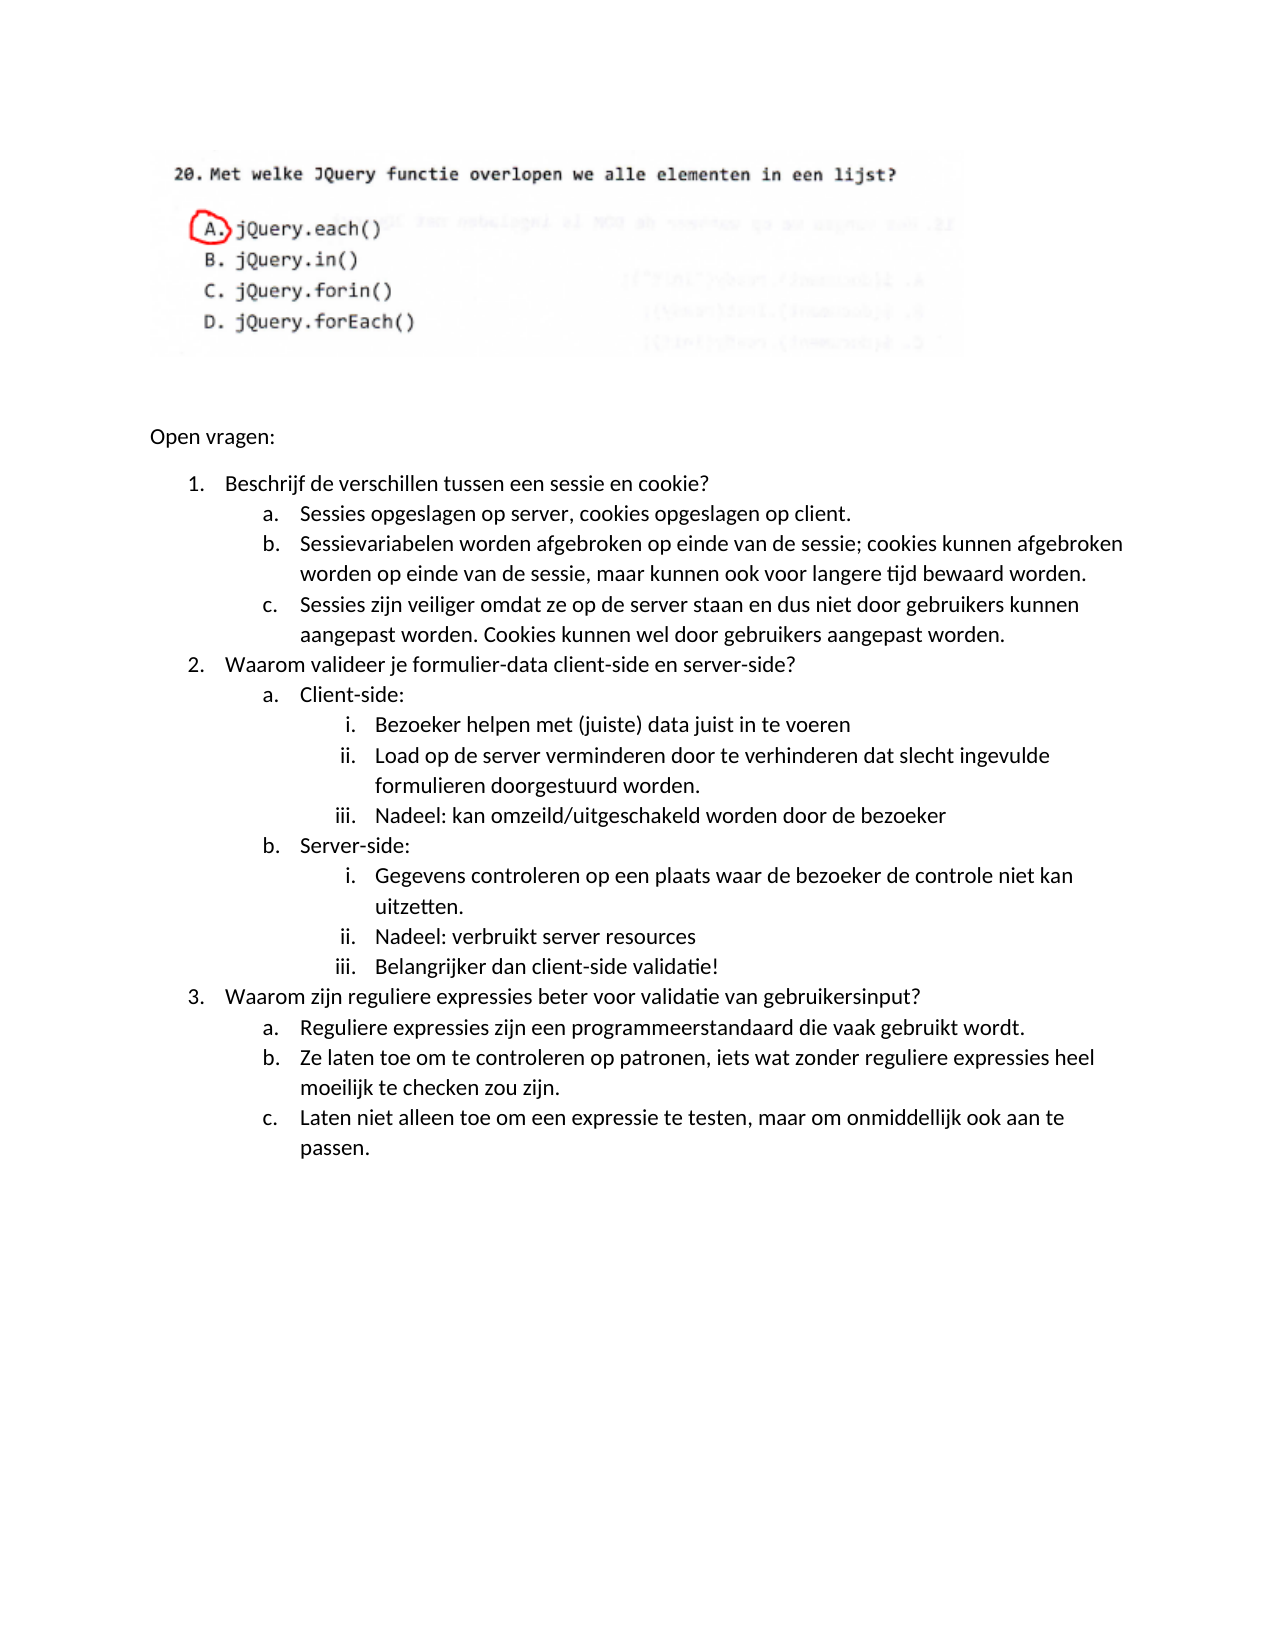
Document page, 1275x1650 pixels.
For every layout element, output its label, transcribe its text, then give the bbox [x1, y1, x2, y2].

list Belangrijker dan client-side validatie! [356, 952, 1125, 980]
list Nadeel: kan omzeild/uitgeschakeld worden door de bezoeker [356, 801, 1125, 829]
list Sessies opgeslagen op server, cookies opgeslagen op client. [262, 499, 1125, 527]
list Ze laten toe om te controleren op patronen, iets wat zonder reguliere expressies heel moeilijk te checken zou zijn. [262, 1043, 1125, 1101]
list Nadeel: verbruikt server resources [356, 922, 1125, 950]
list Server-side: [262, 831, 1125, 859]
list Sessievariabelen worden afgebroken op einde van de sessie; cookies kunnen afgebroken worden op einde van de sessie, maar kunnen ook voor langere tijd bewaard worden. [262, 529, 1125, 587]
picture [150, 150, 964, 357]
list Client-side: [262, 680, 1125, 708]
list Load op de server verminderen door te verhinderen dat slecht ingevulde formulieren doorgestuurd worden. [356, 741, 1125, 799]
list Waarom zijn reguliere expressies beter voor validatie van gebruikersinput? [187, 982, 1125, 1010]
list Beschrijf de verschillen tussen een sessie en cookie? [187, 469, 1125, 497]
list Reguliere expressies zijn een programmeerstandaard die vaak gebruikt wordt. [262, 1013, 1125, 1041]
list Sessies zijn veiliger omdat ze op de server staan en dus niet door gebruikers kunnen aangepast worden. Cookies kunnen wel door gebruikers aangepast worden. [262, 590, 1125, 648]
text Open vragen: [150, 422, 1125, 450]
list Waarom valideer je formulier-data client-side en server-side? [187, 650, 1125, 678]
list Laten niet alleen toe om een expressie te testen, maar om onmiddellijk ook aan te passen. [262, 1103, 1125, 1161]
list Bezoeker helpen met (juiste) data juist in te voeren [356, 711, 1125, 738]
list Gegevens controleren op een plaats waar de bezoeker de controle niet kan uitzetten. [356, 862, 1125, 920]
